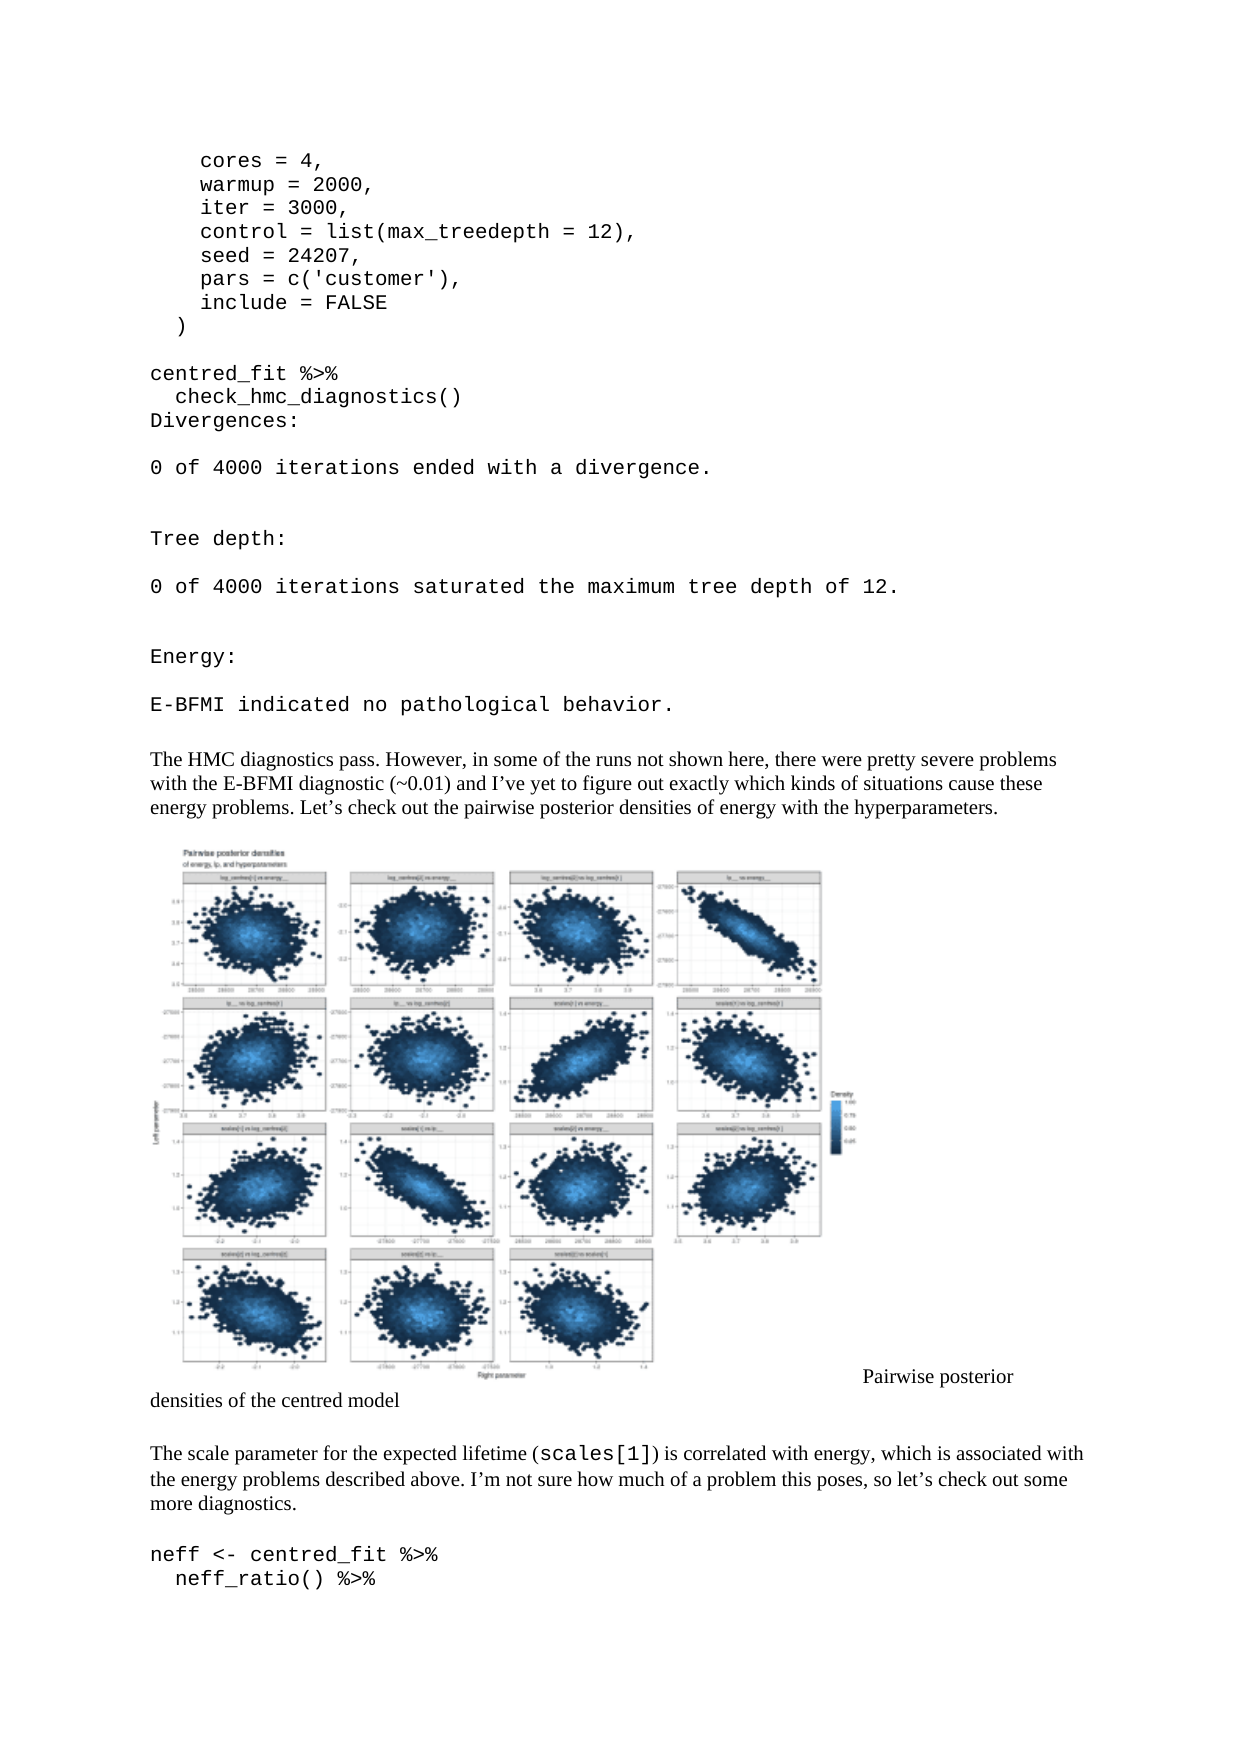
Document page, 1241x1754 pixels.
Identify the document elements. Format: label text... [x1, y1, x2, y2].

text include = FALSE [150, 292, 1090, 316]
text cores = 4, [150, 150, 1090, 174]
text 0 of 4000 iterations ended with a divergence. [150, 457, 1090, 481]
picture [150, 848, 863, 1383]
text iter = 3000, [150, 197, 1090, 221]
text Tree depth: [150, 528, 1090, 552]
text neff <- centred_fit %>% [150, 1544, 1090, 1567]
text centred_fit %>% [150, 363, 1090, 386]
text warmup = 2000, [150, 174, 1090, 197]
text neff_ratio() %>% [150, 1567, 1090, 1591]
text Energy: [150, 647, 1090, 670]
text E-BFMI indicated no pathological behavior. [150, 694, 1090, 717]
text control = list(max_treedepth = 12), [150, 221, 1090, 244]
text ) [150, 316, 1090, 339]
text The HMC diagnostics pass. However, in some of the runs not shown here, there were pretty severe problems with the E-BFMI diagnostic (~0.01) and I’ve yet to figure out exactly which kinds of situations cause these energy problems. Let’s check out the pairwise posterior densities of energy with the hyperparameters. [150, 747, 1090, 819]
text pars = c('customer'), [150, 268, 1090, 292]
text 0 of 4000 iterations saturated the maximum tree depth of 12. [150, 576, 1090, 599]
text Divergences: [150, 410, 1090, 434]
text seed = 24207, [150, 244, 1090, 268]
text check_hmc_diagnostics() [150, 386, 1090, 410]
text The scale parameter for the expected lifetime (scales[1]) is correlated with energy, which is associated with the energy problems described above. I’m not sure how much of a problem this poses, so let’s check out some more diagnostics. [150, 1441, 1090, 1515]
